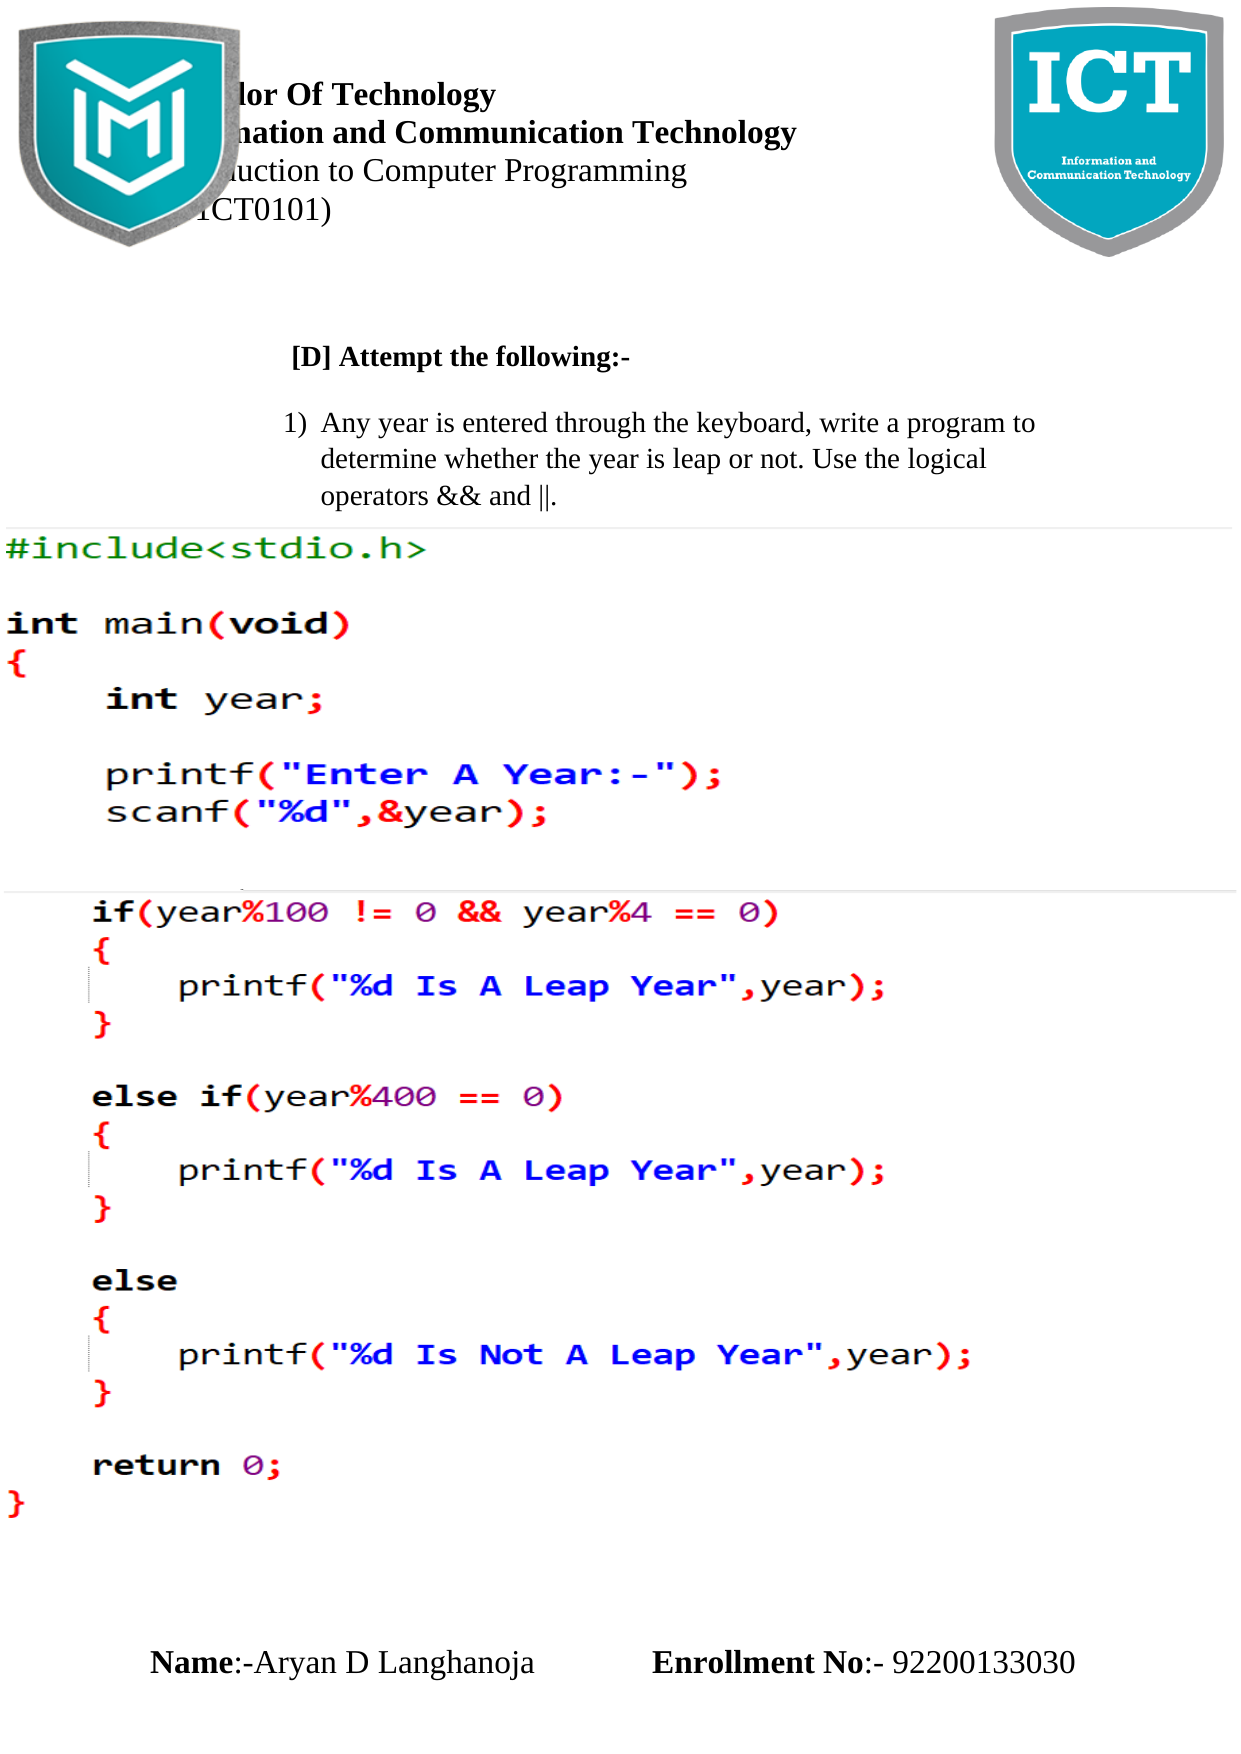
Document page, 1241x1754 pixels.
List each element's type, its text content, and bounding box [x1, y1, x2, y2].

picture [971, 5, 1234, 262]
picture [2, 889, 1236, 1518]
list [D] Attempt the following:- [291, 339, 1090, 373]
picture [8, 16, 250, 249]
picture [3, 527, 1232, 844]
list Any year is entered through the keyboard, write a program to determine whether the year is leap or not. Use the logical operators && and ||. [283, 406, 1090, 511]
